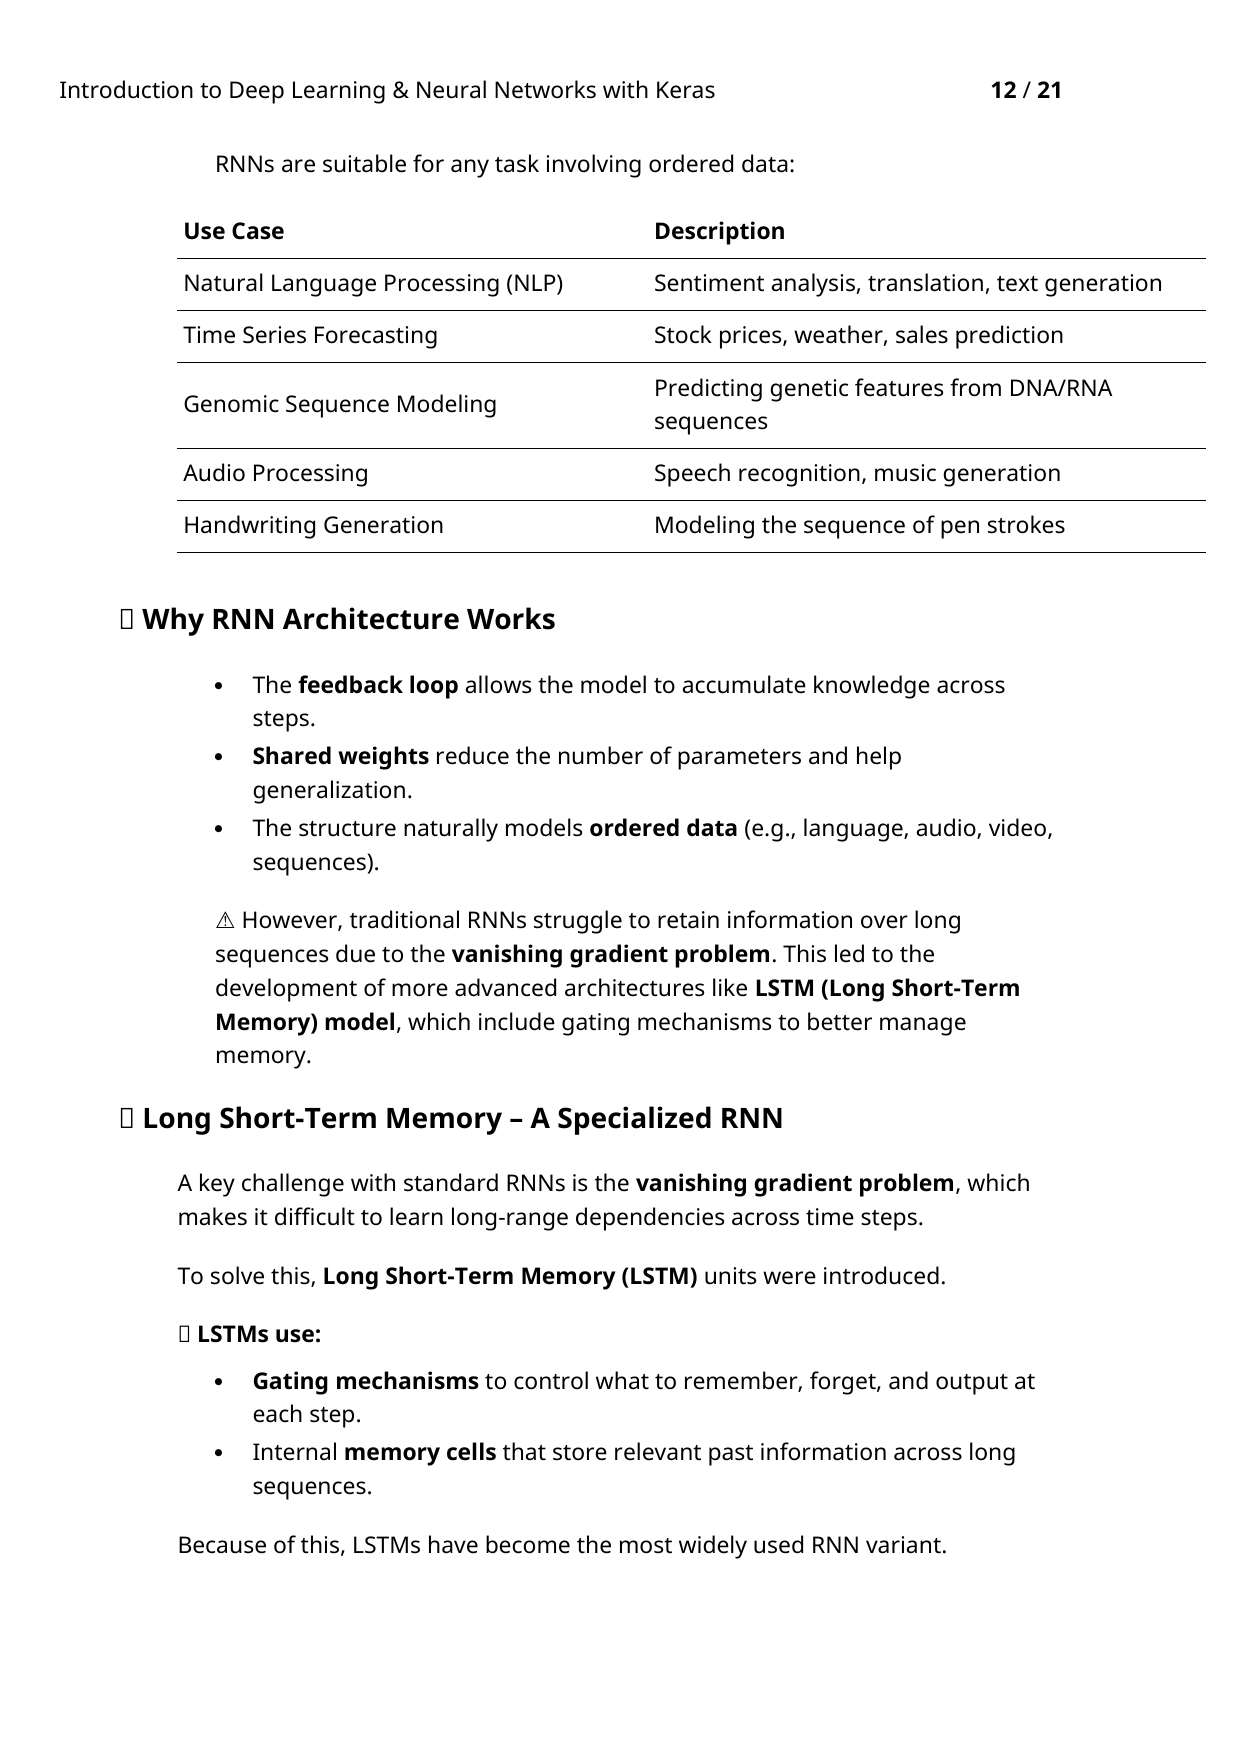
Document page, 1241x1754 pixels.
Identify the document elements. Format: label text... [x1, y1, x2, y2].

table_cell Modeling the sequence of pen strokes [648, 501, 1206, 552]
table_cell Time Series Forecasting [177, 311, 648, 362]
text RNNs are suitable for any task involving ordered data: [215, 148, 1063, 179]
table_cell Handwriting Generation [177, 501, 648, 552]
table_cell Audio Processing [177, 449, 648, 499]
text A key challenge with standard RNNs is the vanishing gradient problem, which makes it difficult to learn long-range dependencies across time steps. [177, 1167, 1063, 1232]
text ✅ LSTMs use: [177, 1318, 1063, 1350]
subtitle 🔹 Long Short-Term Memory – A Specialized RNN [118, 1098, 1063, 1136]
table_header Use Case [177, 206, 648, 257]
list The structure naturally models ordered data (e.g., language, audio, video, sequences). [215, 812, 1063, 877]
table_cell Natural Language Processing (NLP) [177, 259, 648, 309]
list Gating mechanisms to control what to remember, forget, and output at each step. [215, 1365, 1063, 1430]
list The feedback loop allows the model to accumulate knowledge across steps. [215, 668, 1063, 733]
table_cell Speech recognition, music generation [648, 449, 1206, 499]
table_cell Predicting genetic features from DNA/RNA sequences [648, 363, 1206, 447]
table_cell Stock prices, weather, sales prediction [648, 311, 1206, 362]
text ⚠️ However, traditional RNNs struggle to retain information over long sequences due to the vanishing gradient problem. This led to the development of more advanced architectures like LSTM (Long Short-Term Memory) model, which include gating mechanisms to better manage memory. [215, 904, 1063, 1071]
text Because of this, LSTMs have become the most widely used RNN variant. [177, 1529, 1063, 1560]
text To solve this, Long Short-Term Memory (LSTM) units were introduced. [177, 1260, 1063, 1291]
table_cell Genomic Sequence Modeling [177, 363, 648, 447]
subtitle 🔹 Why RNN Architecture Works [118, 599, 1063, 638]
table_header Description [648, 206, 1206, 257]
list Internal memory cells that store relevant past information across long sequences. [215, 1436, 1063, 1501]
list Shared weights reduce the number of parameters and help generalization. [215, 740, 1063, 805]
table_cell Sentiment analysis, translation, text generation [648, 259, 1206, 309]
